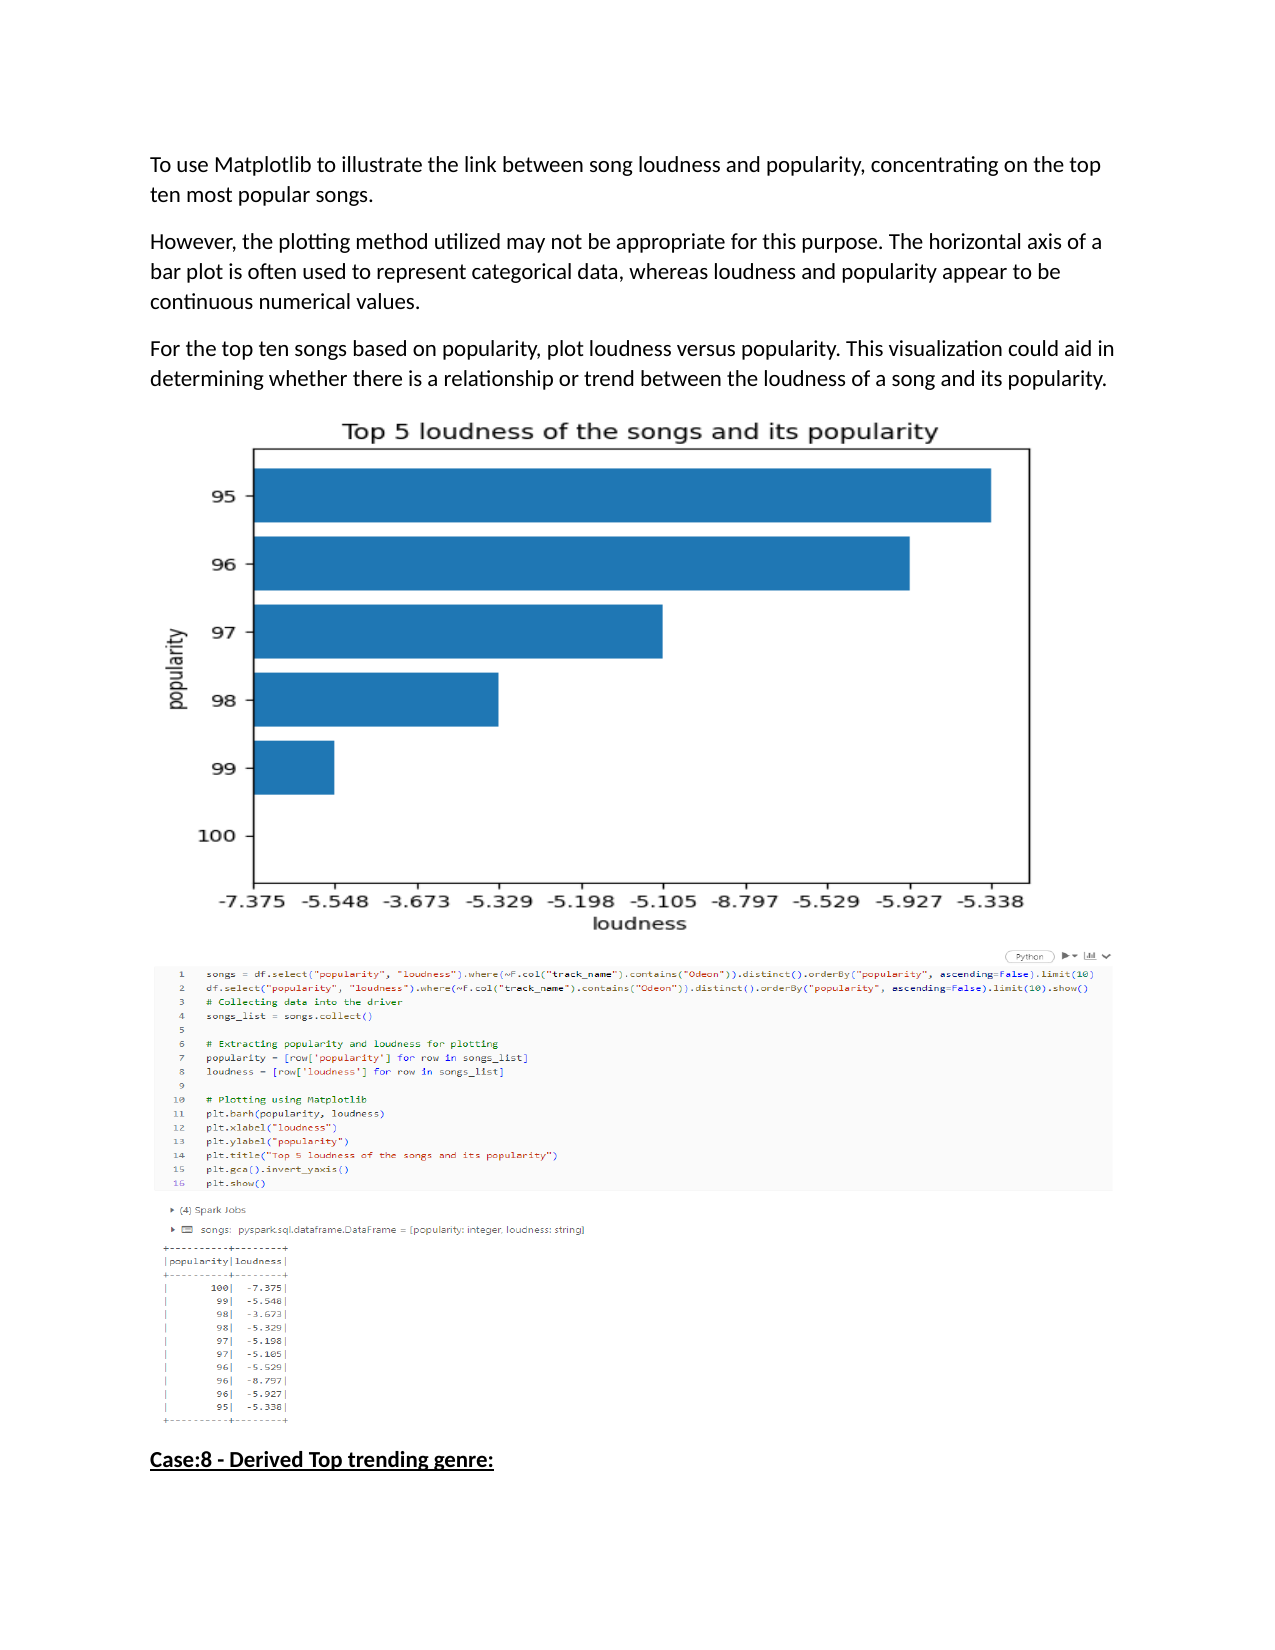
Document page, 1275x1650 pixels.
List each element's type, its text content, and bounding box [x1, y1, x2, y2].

picture [150, 946, 1113, 1427]
picture [150, 411, 1043, 945]
text For the top ten songs based on popularity, plot loudness versus popularity. This visualization could aid in determining whether there is a relationship or trend between the loudness of a song and its popularity. [150, 334, 1125, 393]
text Case:8 - Derived Top trending genre: [150, 1445, 1125, 1473]
text However, the plotting method utilized may not be appropriate for this purpose. The horizontal axis of a bar plot is often used to represent categorical data, whereas loudness and popularity appear to be continuous numerical values. [150, 227, 1125, 316]
text To use Matplotlib to illustrate the link between song loudness and popularity, concentrating on the top ten most popular songs. [150, 150, 1125, 208]
